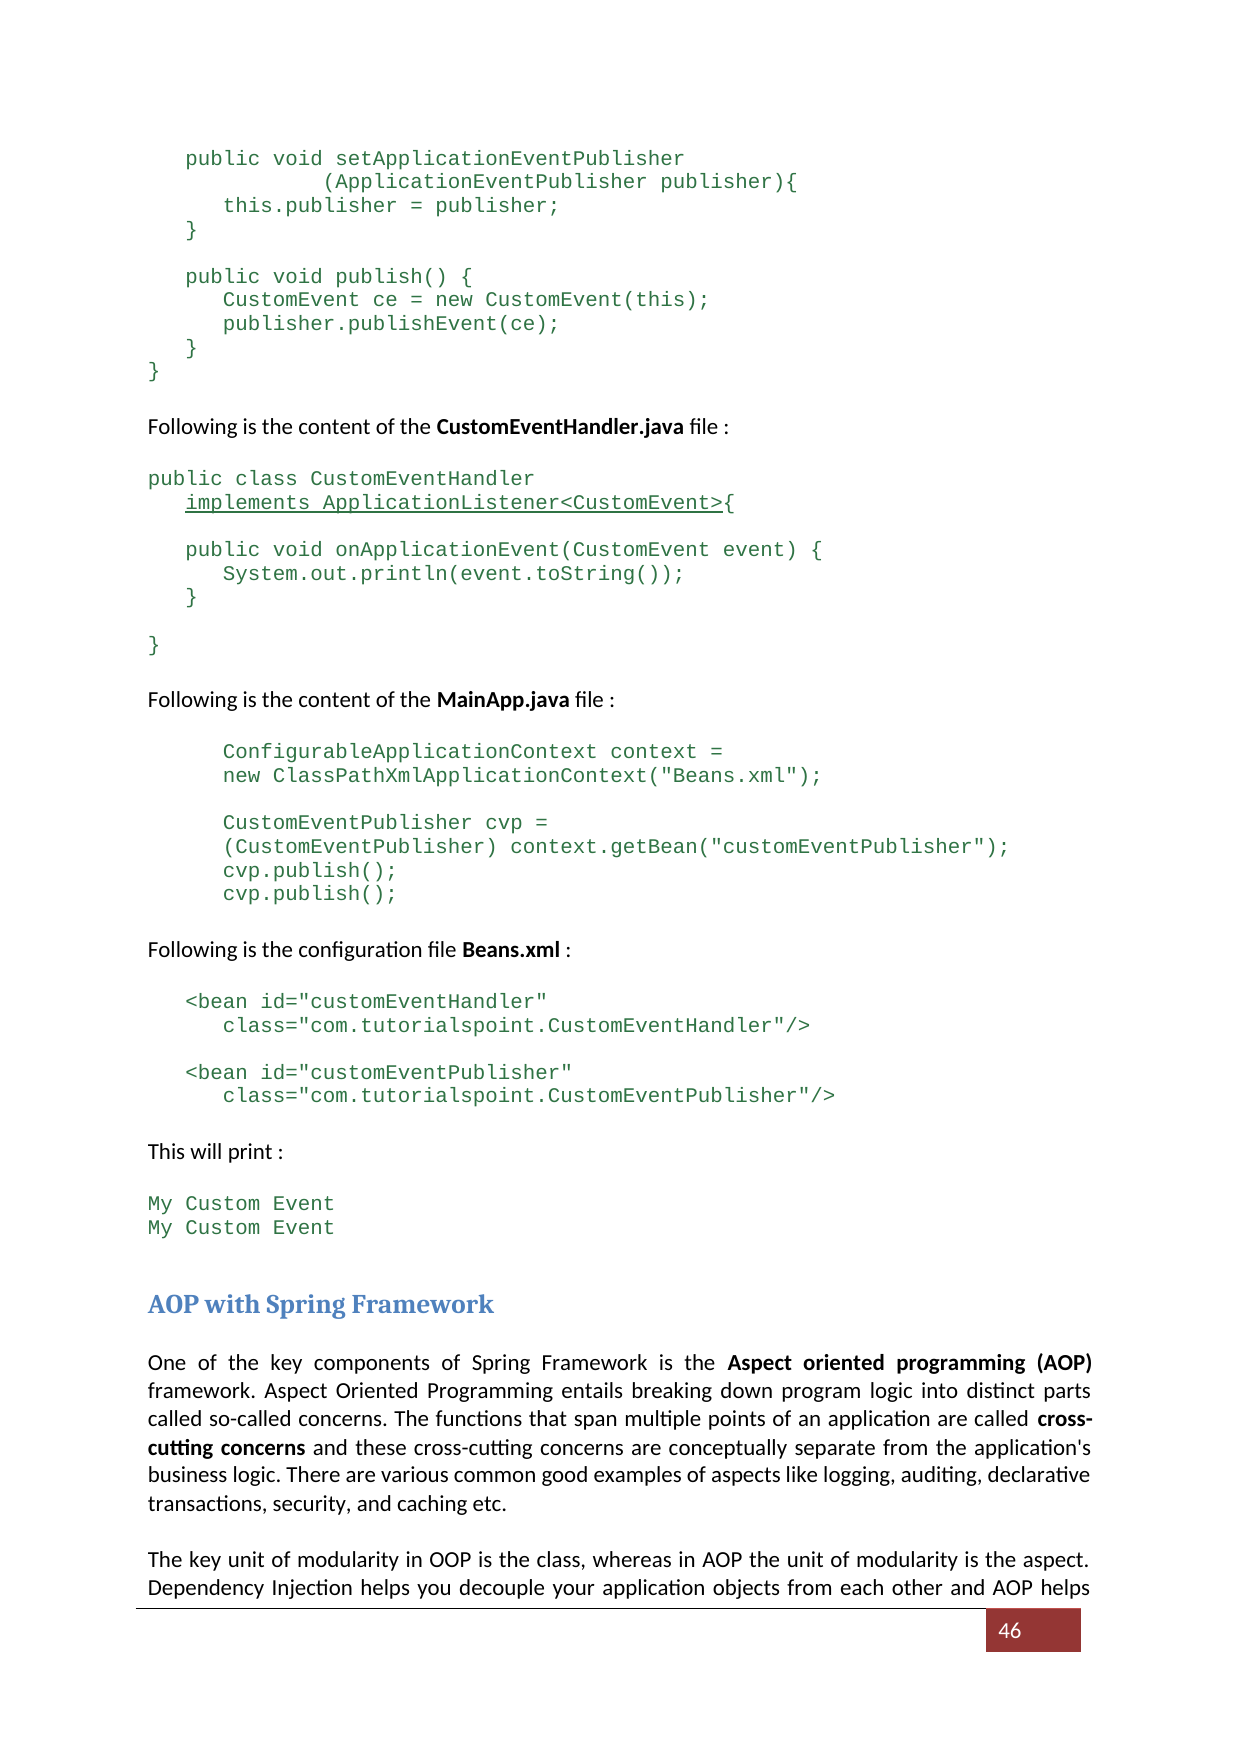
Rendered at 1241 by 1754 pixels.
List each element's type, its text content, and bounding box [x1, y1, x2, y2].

text This will print : [148, 1137, 1093, 1165]
text Following is the configuration file Beans.xml : [148, 935, 1093, 963]
text Following is the content of the MainApp.java file : [148, 685, 1093, 713]
text public class CustomEventHandler [148, 468, 1093, 492]
text } [148, 586, 1093, 610]
text <bean id="customEventHandler" [148, 991, 1093, 1014]
text public void onApplicationEvent(CustomEvent event) { [148, 539, 1093, 563]
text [148, 1545, 1093, 1601]
text new ClassPathXmlApplicationContext("Beans.xml"); [148, 765, 1093, 789]
text publisher.publishEvent(ce); [148, 313, 1093, 337]
text cvp.publish(); [148, 859, 1093, 883]
text } [148, 360, 1093, 384]
text One of the key components of Spring Framework is the Aspect oriented programming (AOP) framework. Aspect Oriented Programming entails breaking down program logic into distinct parts called so-called concerns. The functions that span multiple points of an application are called cross-cutting concerns and these cross-cutting concerns are conceptually separate from the application's business logic. There are various common good examples of aspects like logging, auditing, declarative transactions, security, and caching etc. [148, 1348, 1093, 1517]
text CustomEventPublisher cvp = [148, 812, 1093, 836]
text My Custom Event [148, 1193, 1093, 1217]
text class="com.tutorialspoint.CustomEventHandler"/> [148, 1014, 1093, 1038]
text implements ApplicationListener<CustomEvent>{ [148, 492, 1093, 515]
text public void setApplicationEventPublisher [148, 148, 1093, 171]
text (CustomEventPublisher) context.getBean("customEventPublisher"); [148, 836, 1093, 859]
text System.out.println(event.toString()); [148, 563, 1093, 586]
text class="com.tutorialspoint.CustomEventPublisher"/> [148, 1086, 1093, 1109]
text public void publish() { [148, 266, 1093, 289]
subtitle AOP with Spring Framework [148, 1289, 1093, 1321]
text this.publisher = publisher; [148, 195, 1093, 218]
text ConfigurableApplicationContext context = [148, 741, 1093, 765]
text My Custom Event [148, 1217, 1093, 1241]
text } [148, 337, 1093, 360]
text cvp.publish(); [148, 883, 1093, 907]
text <bean id="customEventPublisher" [148, 1062, 1093, 1086]
text CustomEvent ce = new CustomEvent(this); [148, 289, 1093, 313]
text } [148, 634, 1093, 657]
text } [148, 218, 1093, 242]
text (ApplicationEventPublisher publisher){ [148, 171, 1093, 195]
text Following is the content of the CustomEventHandler.java file : [148, 412, 1093, 440]
